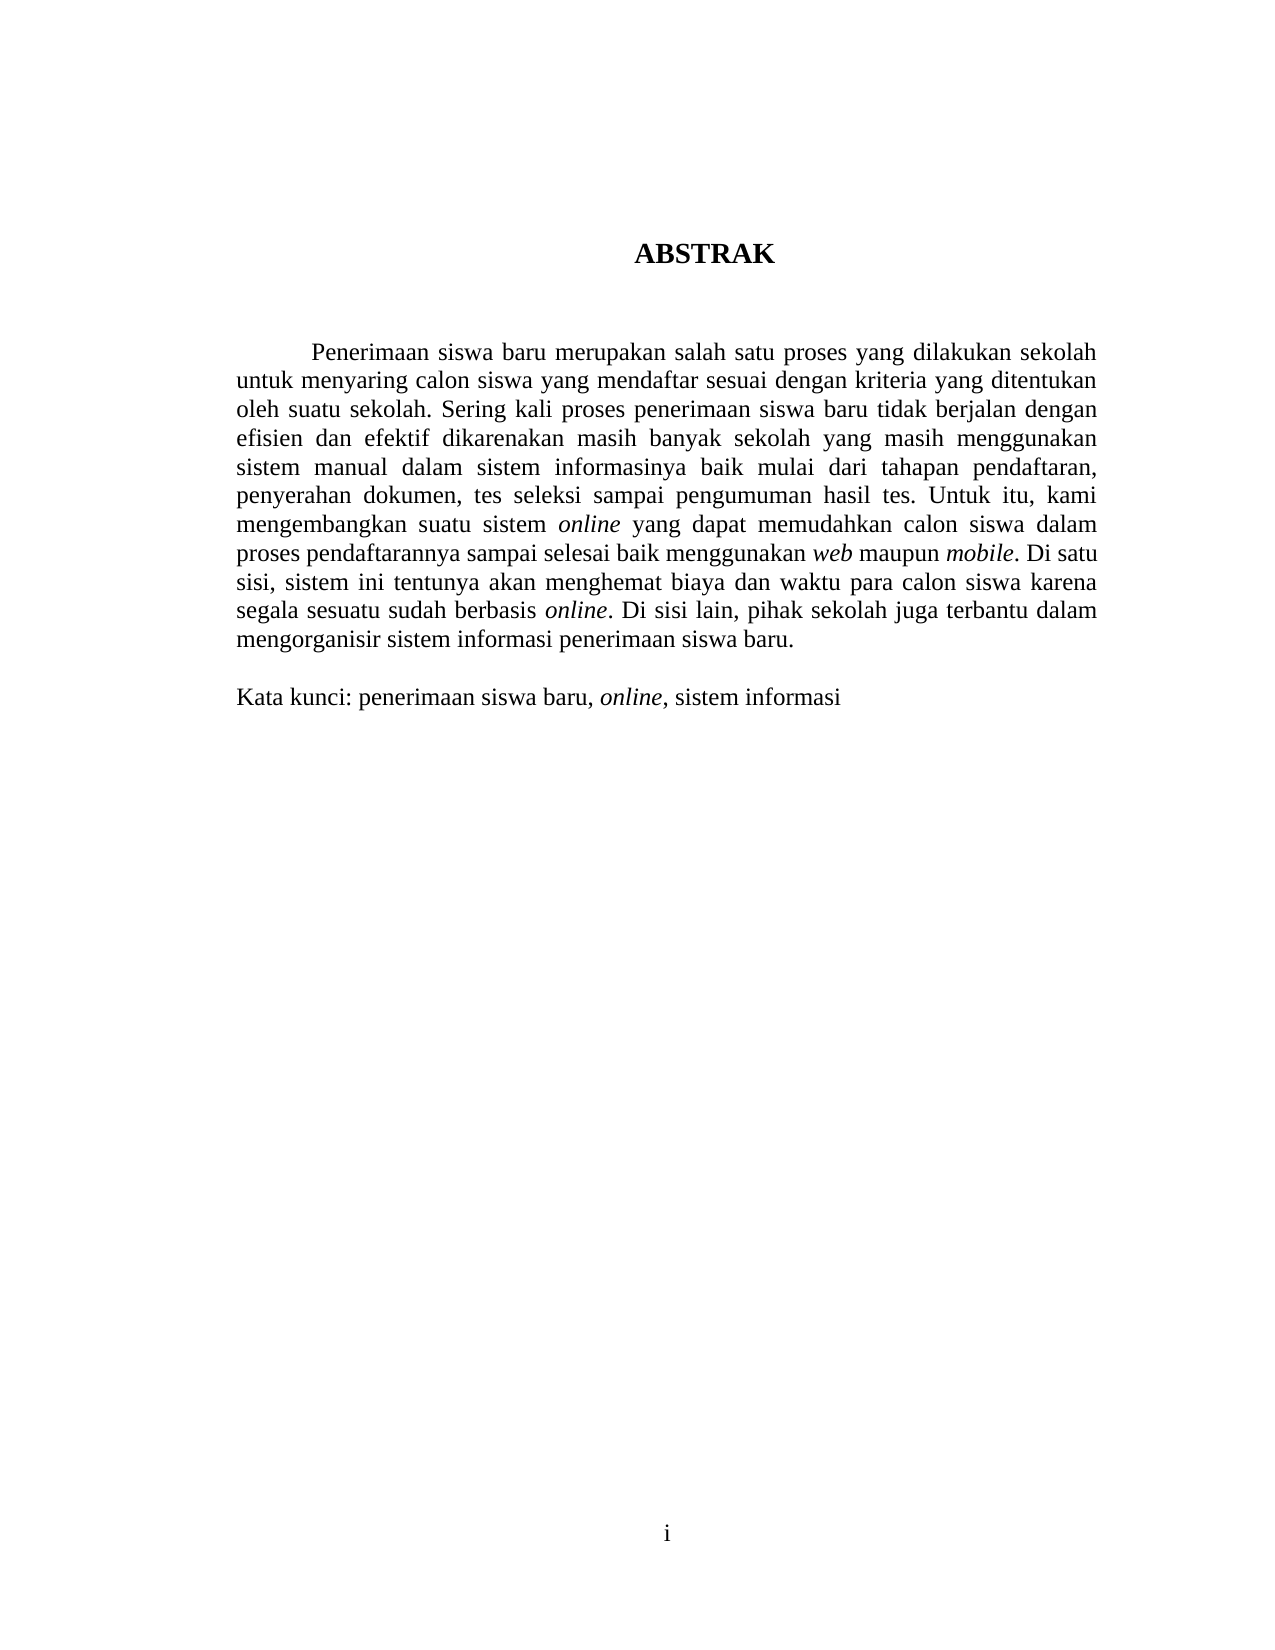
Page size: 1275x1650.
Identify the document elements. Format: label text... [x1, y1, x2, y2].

text ABSTRAK [236, 236, 1098, 270]
text Penerimaan siswa baru merupakan salah satu proses yang dilakukan sekolah untuk menyaring calon siswa yang mendaftar sesuai dengan kriteria yang ditentukan oleh suatu sekolah. Sering kali proses penerimaan siswa baru tidak berjalan dengan efisien dan efektif dikarenakan masih banyak sekolah yang masih menggunakan sistem manual dalam sistem informasinya baik mulai dari tahapan pendaftaran, penyerahan dokumen, tes seleksi sampai pengumuman hasil tes. Untuk itu, kami mengembangkan suatu sistem online yang dapat memudahkan calon siswa dalam proses pendaftarannya sampai selesai baik menggunakan web maupun mobile. Di satu sisi, sistem ini tentunya akan menghemat biaya dan waktu para calon siswa karena segala sesuatu sudah berbasis online. Di sisi lain, pihak sekolah juga terbantu dalam mengorganisir sistem informasi penerimaan siswa baru. [236, 337, 1098, 653]
text Kata kunci: penerimaan siswa baru, online, sistem informasi [236, 682, 1098, 711]
